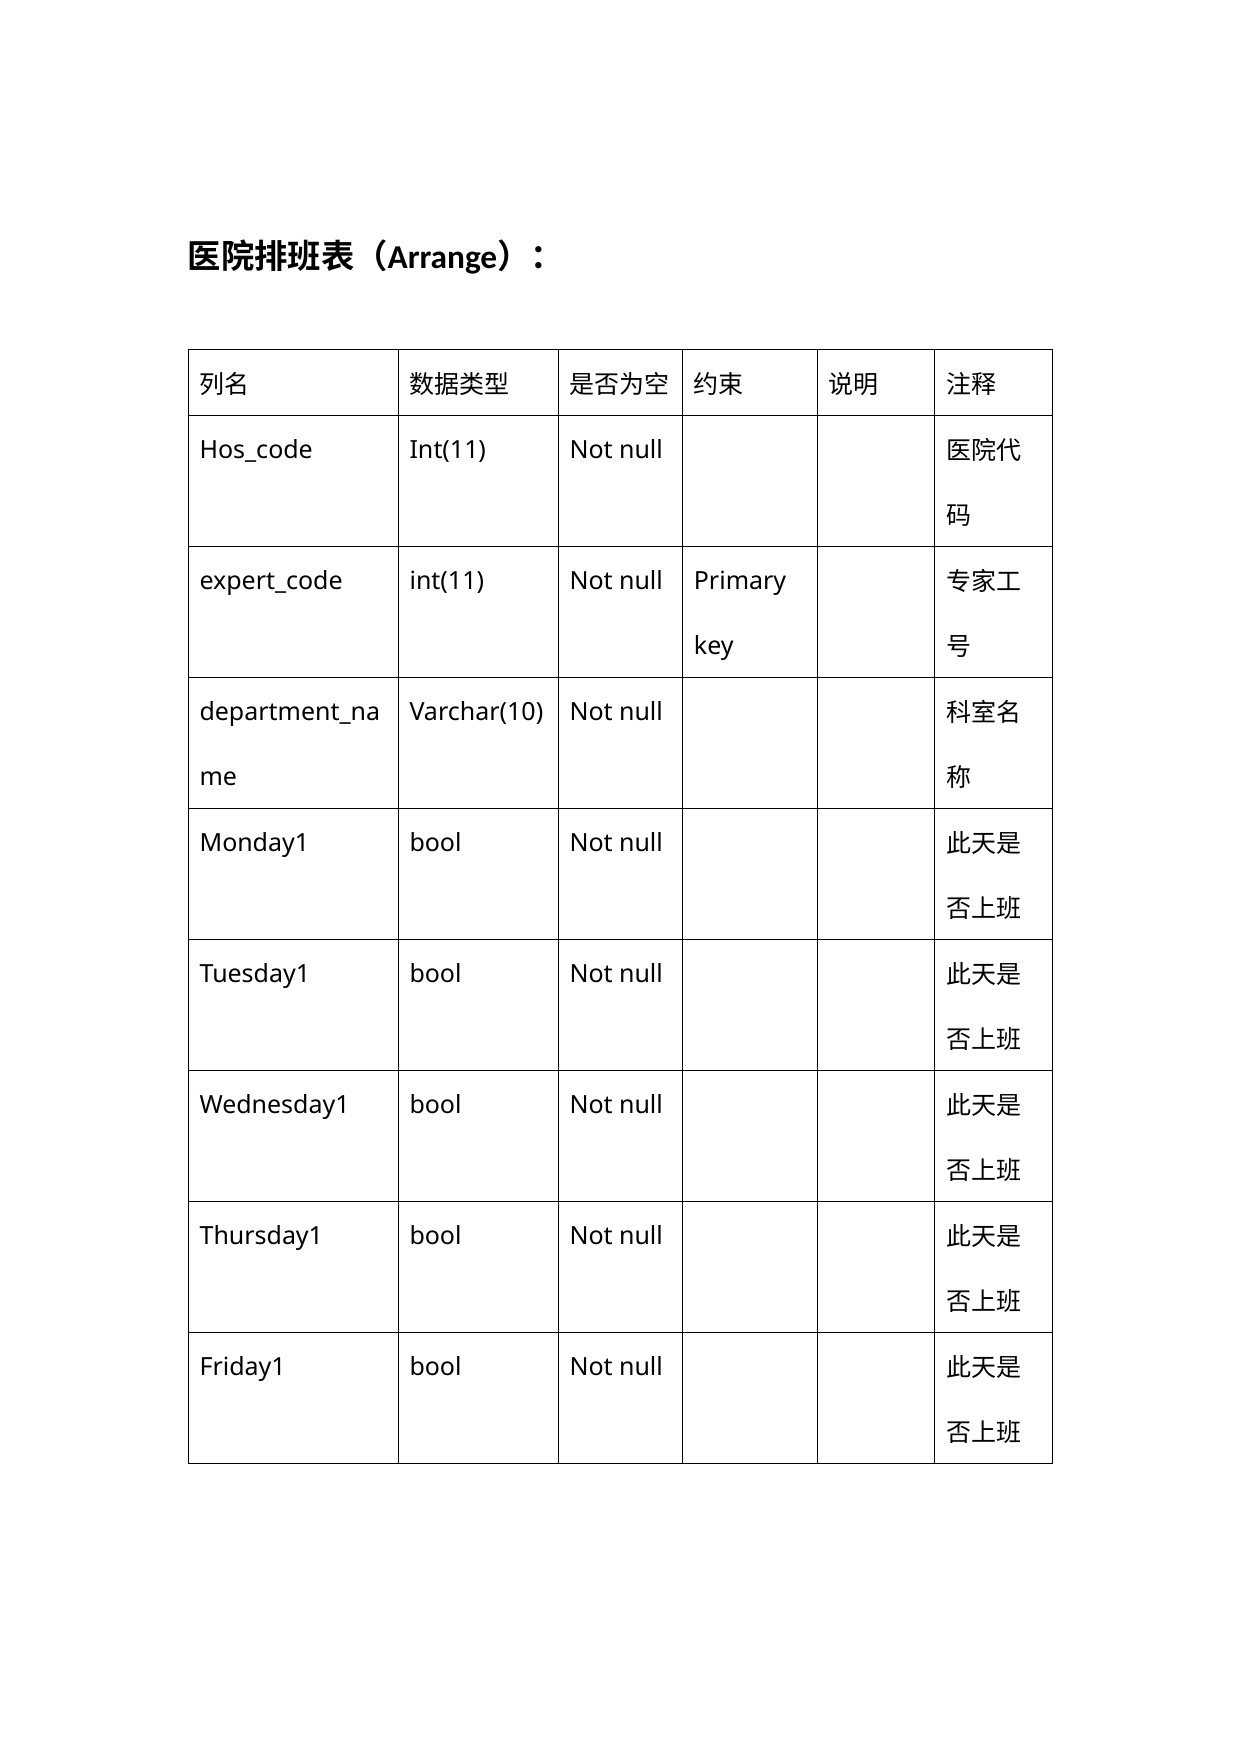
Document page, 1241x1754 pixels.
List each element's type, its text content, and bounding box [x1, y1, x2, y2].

table_cell bool [399, 809, 558, 939]
table_cell [683, 678, 817, 808]
table_header 约束 [683, 350, 817, 415]
table_cell [818, 1202, 934, 1332]
table_cell 此天是否上班 [935, 940, 1052, 1070]
table_cell Friday1 [189, 1333, 398, 1463]
table_cell 此天是否上班 [935, 1333, 1052, 1463]
table_header 列名 [189, 350, 398, 415]
table_header 是否为空 [559, 350, 682, 415]
table_cell Hos_code [189, 416, 398, 546]
table_cell bool [399, 1202, 558, 1332]
table_header 数据类型 [399, 350, 558, 415]
table_cell [683, 1202, 817, 1332]
table_cell [683, 940, 817, 1070]
table_cell Not null [559, 1202, 682, 1332]
table_cell Not null [559, 678, 682, 808]
table_cell 科室名称 [935, 678, 1052, 808]
table_cell expert_code [189, 547, 398, 677]
table_cell Tuesday1 [189, 940, 398, 1070]
table_cell Primary key [683, 547, 817, 677]
table_cell [818, 809, 934, 939]
table_header 说明 [818, 350, 934, 415]
table_cell 此天是否上班 [935, 1202, 1052, 1332]
table_cell [683, 416, 817, 546]
table_cell bool [399, 940, 558, 1070]
table_cell Thursday1 [189, 1202, 398, 1332]
table_header 注释 [935, 350, 1052, 415]
table_cell Int(11) [399, 416, 558, 546]
table_cell Monday1 [189, 809, 398, 939]
table_cell 医院代码 [935, 416, 1052, 546]
table_cell [818, 547, 934, 677]
table_cell Wednesday1 [189, 1071, 398, 1201]
table_cell Not null [559, 940, 682, 1070]
table_cell [683, 1333, 817, 1463]
table_cell [818, 1071, 934, 1201]
table_cell 此天是否上班 [935, 809, 1052, 939]
table_cell [818, 416, 934, 546]
table_cell [683, 1071, 817, 1201]
table_cell Not null [559, 547, 682, 677]
table_cell Not null [559, 809, 682, 939]
table_cell Not null [559, 1333, 682, 1463]
table_cell bool [399, 1071, 558, 1201]
table_cell int(11) [399, 547, 558, 677]
table_cell 此天是否上班 [935, 1071, 1052, 1201]
table_cell [683, 809, 817, 939]
table_cell [818, 678, 934, 808]
table_cell [818, 1333, 934, 1463]
table_cell department_name [189, 678, 398, 808]
subtitle 医院排班表（Arrange）： [187, 222, 1053, 287]
table_cell Not null [559, 416, 682, 546]
table_cell Varchar(10) [399, 678, 558, 808]
table_cell bool [399, 1333, 558, 1463]
table_cell Not null [559, 1071, 682, 1201]
table_cell 专家工号 [935, 547, 1052, 677]
table_cell [818, 940, 934, 1070]
